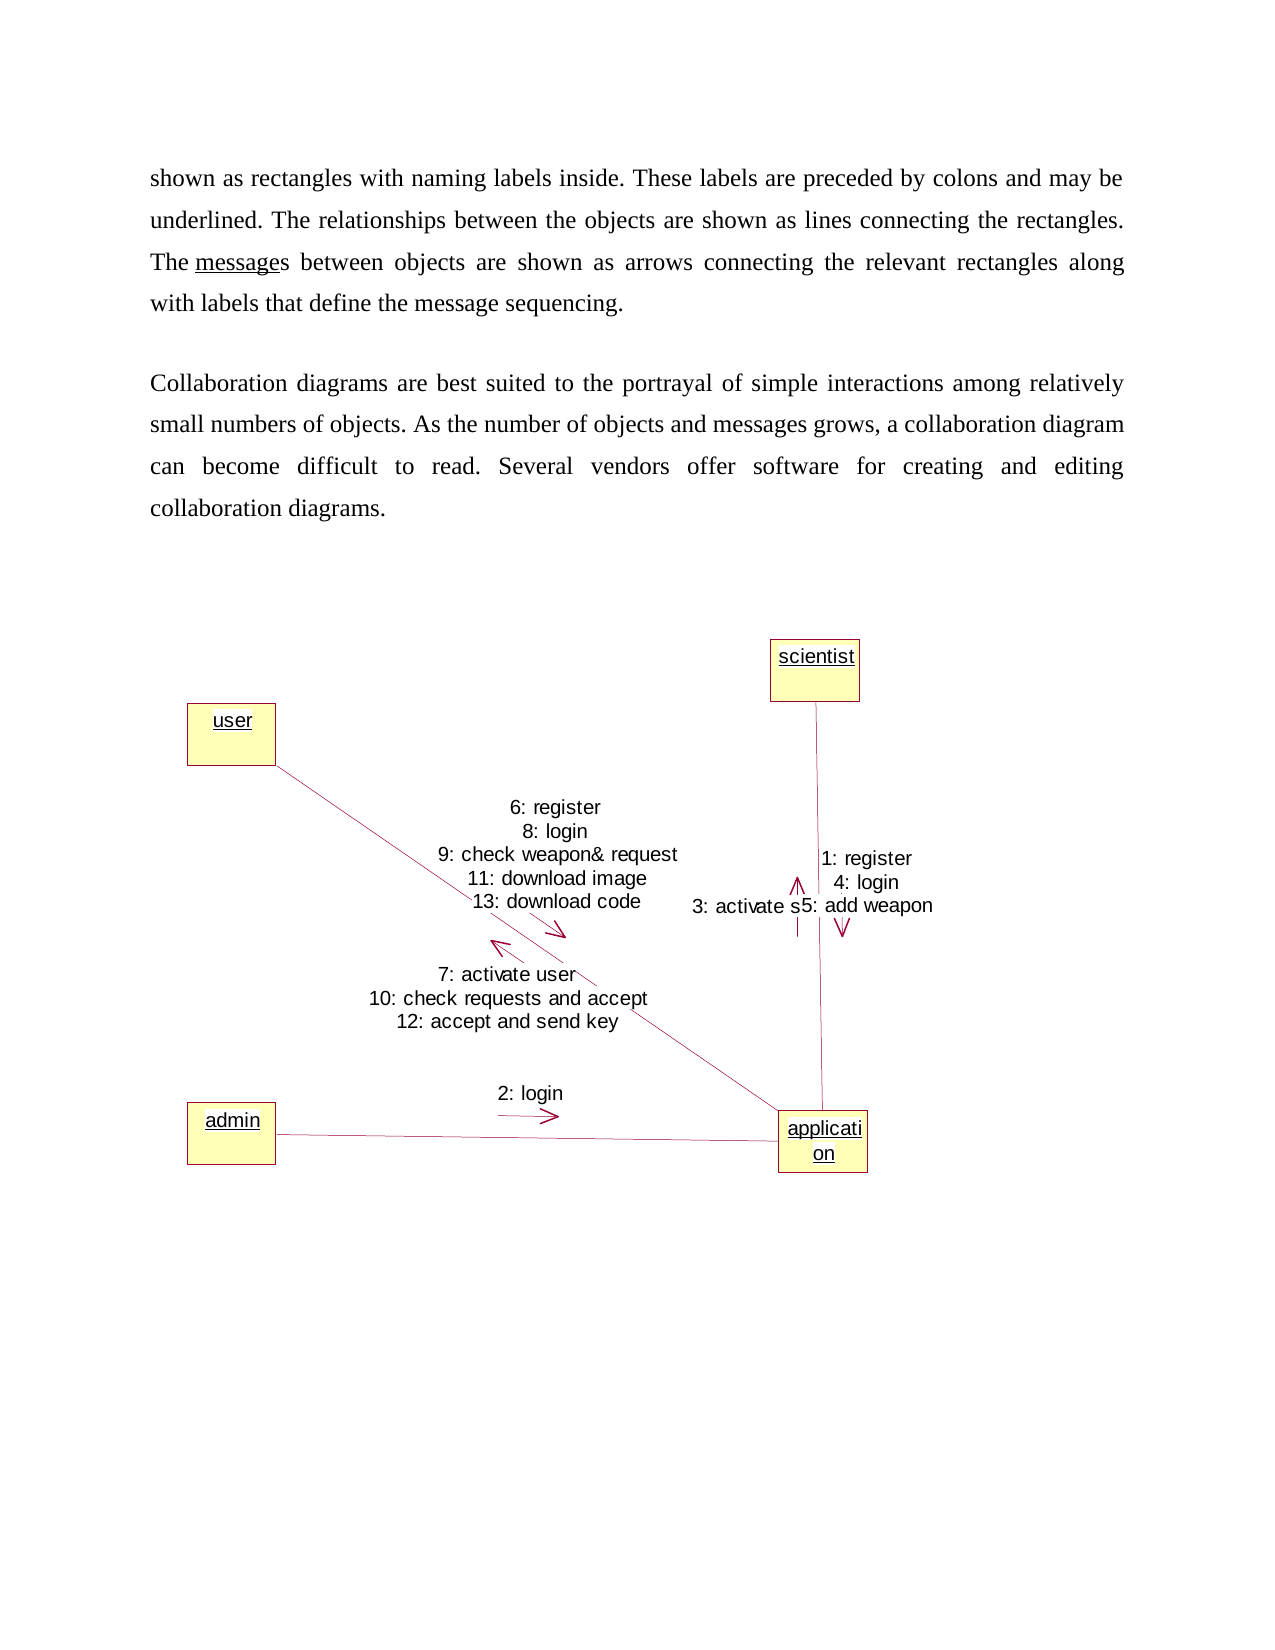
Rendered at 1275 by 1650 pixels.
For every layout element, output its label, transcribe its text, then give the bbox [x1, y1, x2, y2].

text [150, 150, 1125, 317]
text Collaboration diagrams are best suited to the portrayal of simple interactions among relatively small numbers of objects. As the number of objects and messages grows, a collaboration diagram can become difficult to read. Several vendors offer software for creating and editing collaboration diagrams. [150, 354, 1125, 522]
